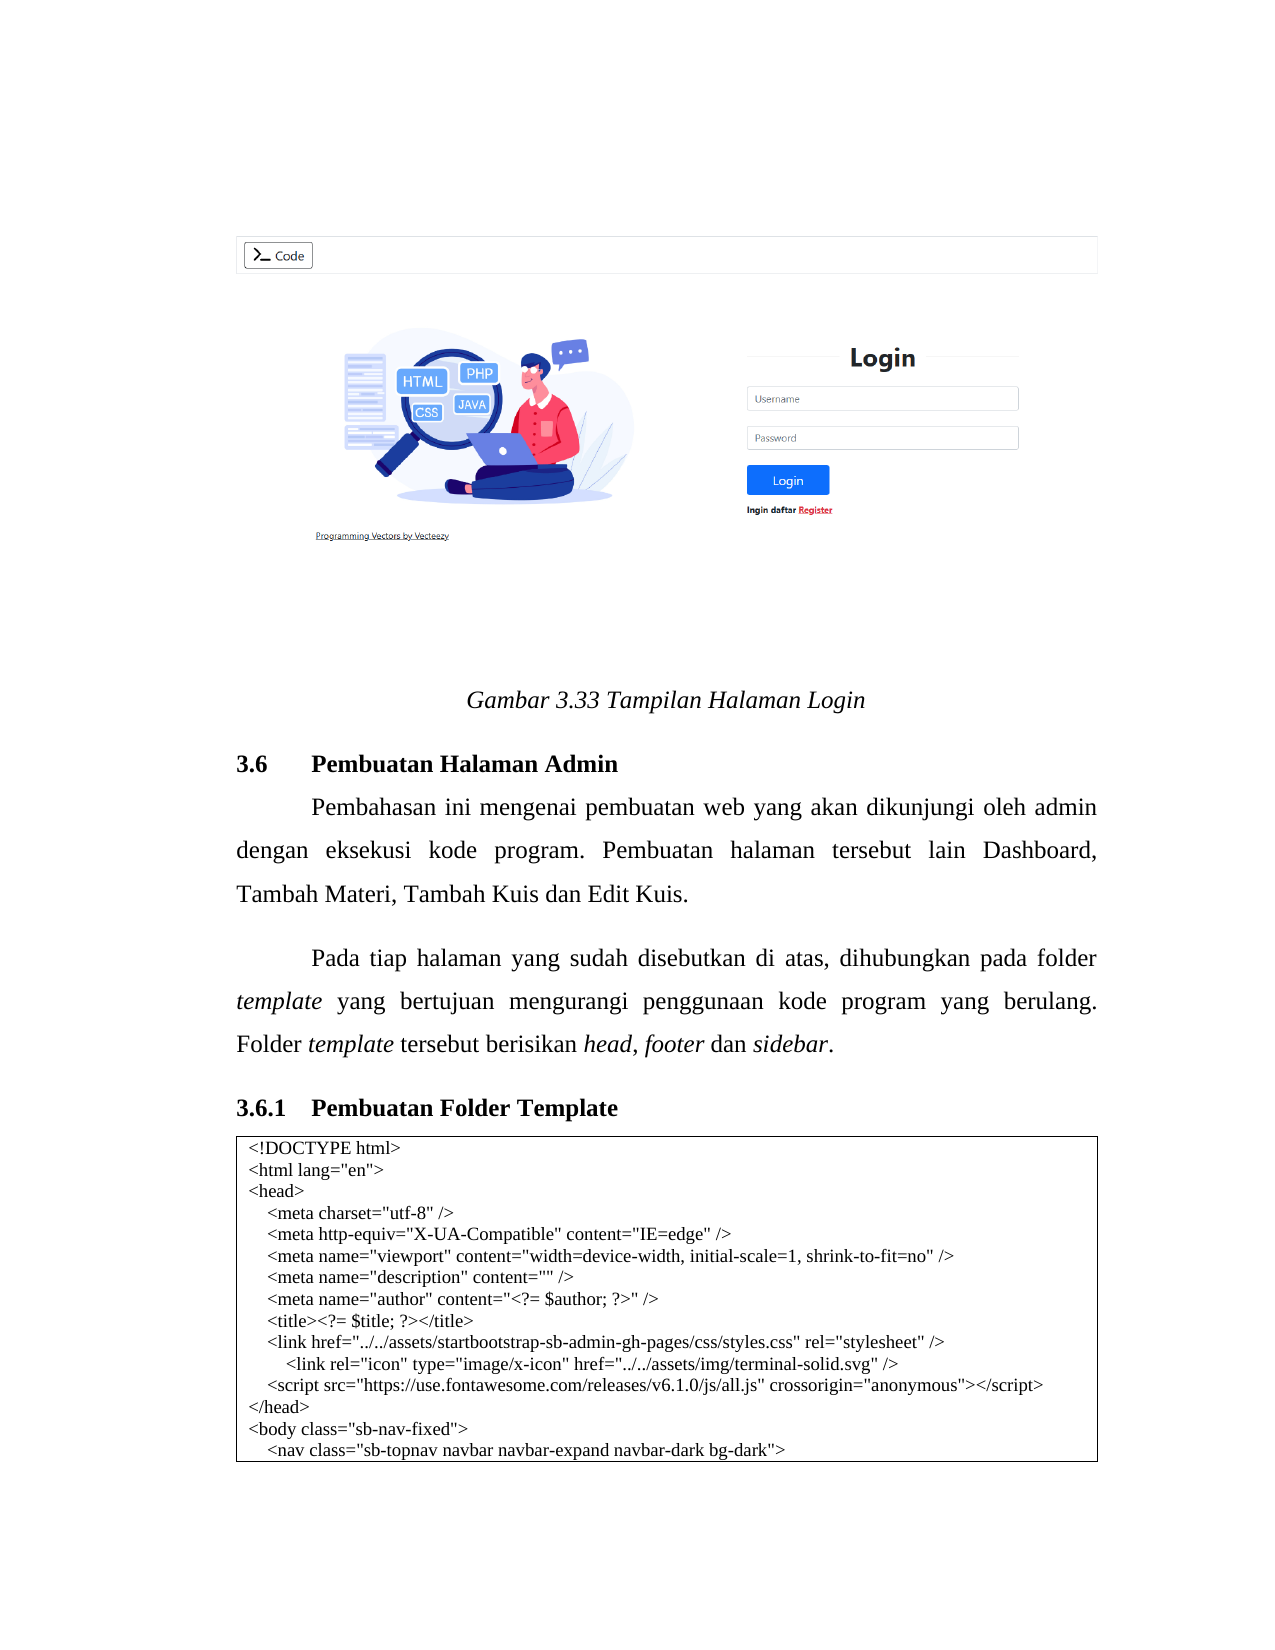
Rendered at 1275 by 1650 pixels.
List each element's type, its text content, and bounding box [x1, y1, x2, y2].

text Pembahasan ini mengenai pembuatan web yang akan dikunjungi oleh admin dengan eksekusi kode program. Pembuatan halaman tersebut lain Dashboard, Tambah Materi, Tambah Kuis dan Edit Kuis. [236, 792, 1098, 907]
picture [236, 236, 1098, 651]
text 3.6.1 Pembuatan Folder Template [236, 1093, 1098, 1122]
text Gambar 3.33 Tampilan Halaman Login [236, 685, 1098, 714]
text 3.6 Pembuatan Halaman Admin [236, 749, 1098, 778]
text Pada tiap halaman yang sudah disebutkan di atas, dihubungkan pada folder template yang bertujuan mengurangi penggunaan kode program yang berulang. Folder template tersebut berisikan head, footer dan sidebar. [236, 943, 1098, 1058]
